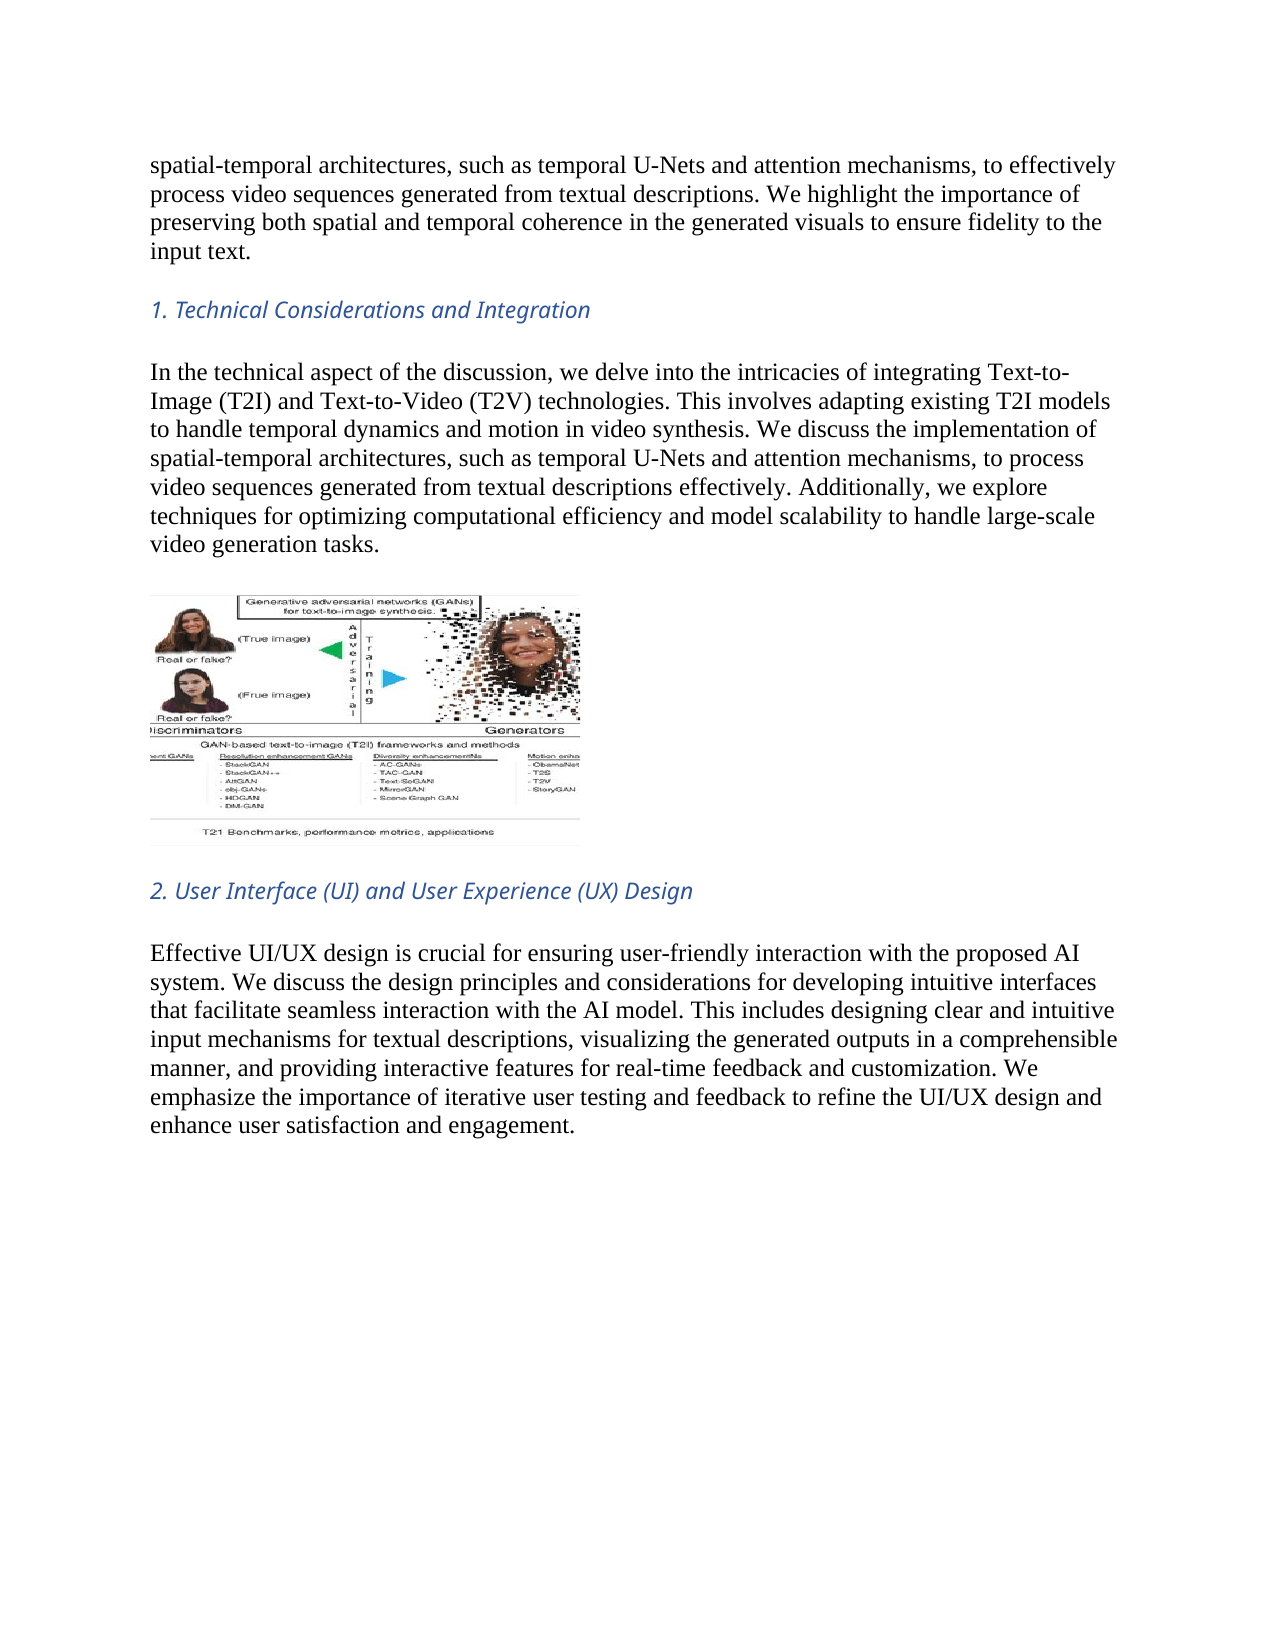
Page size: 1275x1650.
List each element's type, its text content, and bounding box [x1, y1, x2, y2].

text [150, 150, 1125, 265]
text Effective UI/UX design is crucial for ensuring user-friendly interaction with the proposed AI system. We discuss the design principles and considerations for developing intuitive interfaces that facilitate seamless interaction with the AI model. This includes designing clear and intuitive input mechanisms for textual descriptions, visualizing the generated outputs in a comprehensible manner, and providing interactive features for real-time feedback and customization. We emphasize the importance of iterative user testing and feedback to refine the UI/UX design and enhance user satisfaction and engagement. [150, 938, 1125, 1139]
picture [150, 587, 581, 846]
subtitle 2. User Interface (UI) and User Experience (UX) Design [150, 875, 1125, 906]
subtitle 1. Technical Considerations and Integration [150, 294, 1125, 325]
text In the technical aspect of the discussion, we delve into the intricacies of integrating Text-to-Image (T2I) and Text-to-Video (T2V) technologies. This involves adapting existing T2I models to handle temporal dynamics and motion in video synthesis. We discuss the implementation of spatial-temporal architectures, such as temporal U-Nets and attention mechanisms, to process video sequences generated from textual descriptions effectively. Additionally, we explore techniques for optimizing computational efficiency and model scalability to handle large-scale video generation tasks. [150, 357, 1125, 558]
